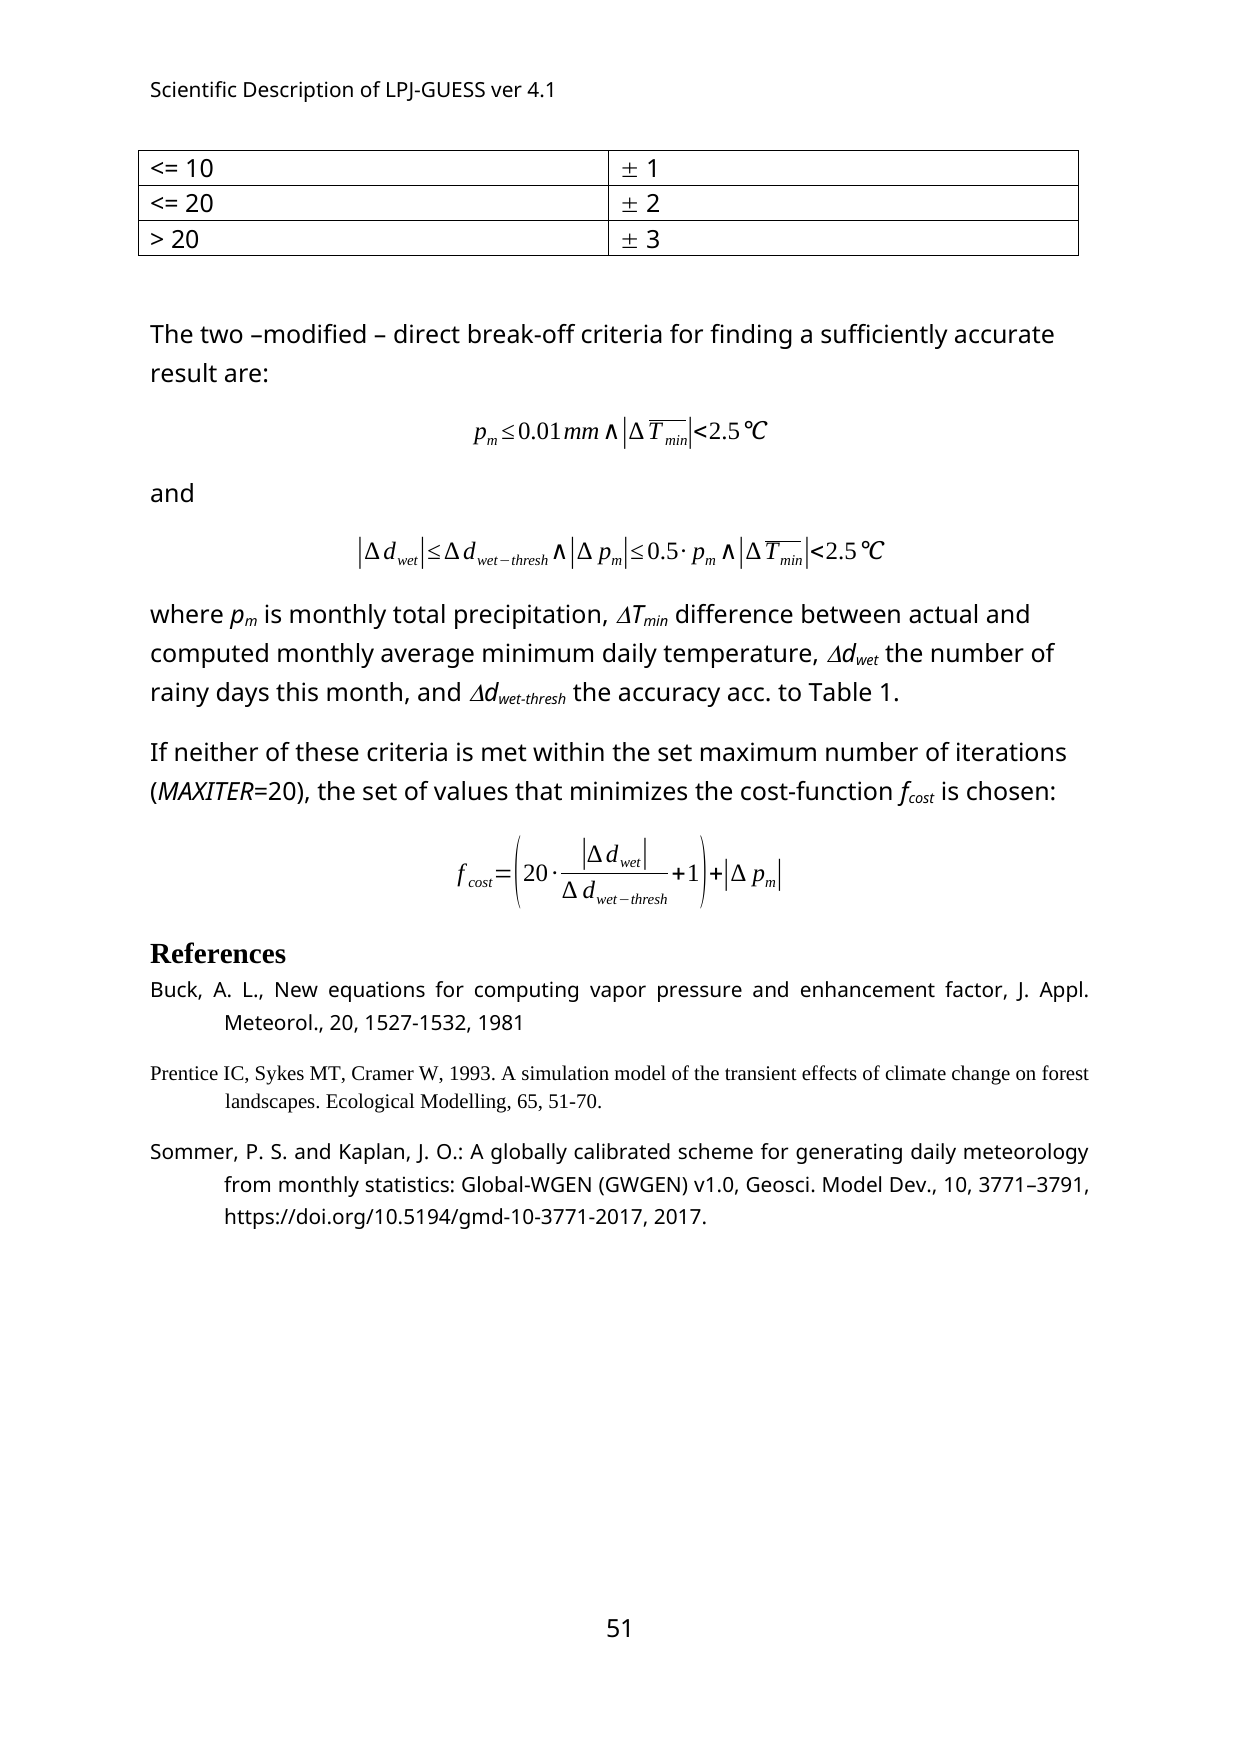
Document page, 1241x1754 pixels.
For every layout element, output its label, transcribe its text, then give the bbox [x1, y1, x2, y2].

text Prentice IC, Sykes MT, Cramer W, 1993. A simulation model of the transient effects of climate change on forest landscapes. Ecological Modelling, 65, 51-70. [150, 1061, 1090, 1113]
table_cell <= 20 [139, 186, 608, 220]
table_cell 3 [609, 221, 1078, 255]
text Buck, A. L., New equations for computing vapor pressure and enhancement factor, J. Appl. Meteorol., 20, 1527-1532, 1981 [150, 975, 1090, 1036]
text and [150, 476, 1090, 510]
table_cell 1 [609, 151, 1078, 185]
text Sommer, P. S. and Kaplan, J. O.: A globally calibrated scheme for generating daily meteorology from monthly statistics: Global-WGEN (GWGEN) v1.0, Geosci. Model Dev., 10, 3771–3791, https://doi.org/10.5194/gmd-10-3771-2017, 2017. [150, 1137, 1090, 1231]
table_cell > 20 [139, 221, 608, 255]
table_cell <= 10 [139, 151, 608, 185]
text where pm is monthly total precipitation, Tmin difference between actual and computed monthly average minimum daily temperature, dwet the number of rainy days this month, and dwet-thresh the accuracy acc. to Table 1. [150, 597, 1090, 709]
table_cell 2 [609, 186, 1078, 220]
subtitle References [150, 937, 1090, 970]
text If neither of these criteria is met within the set maximum number of iterations (MAXITER=20), the set of values that minimizes the cost-function fcost is chosen: [150, 735, 1090, 808]
text The two –modified – direct break-off criteria for finding a sufficiently accurate result are: [150, 316, 1090, 389]
